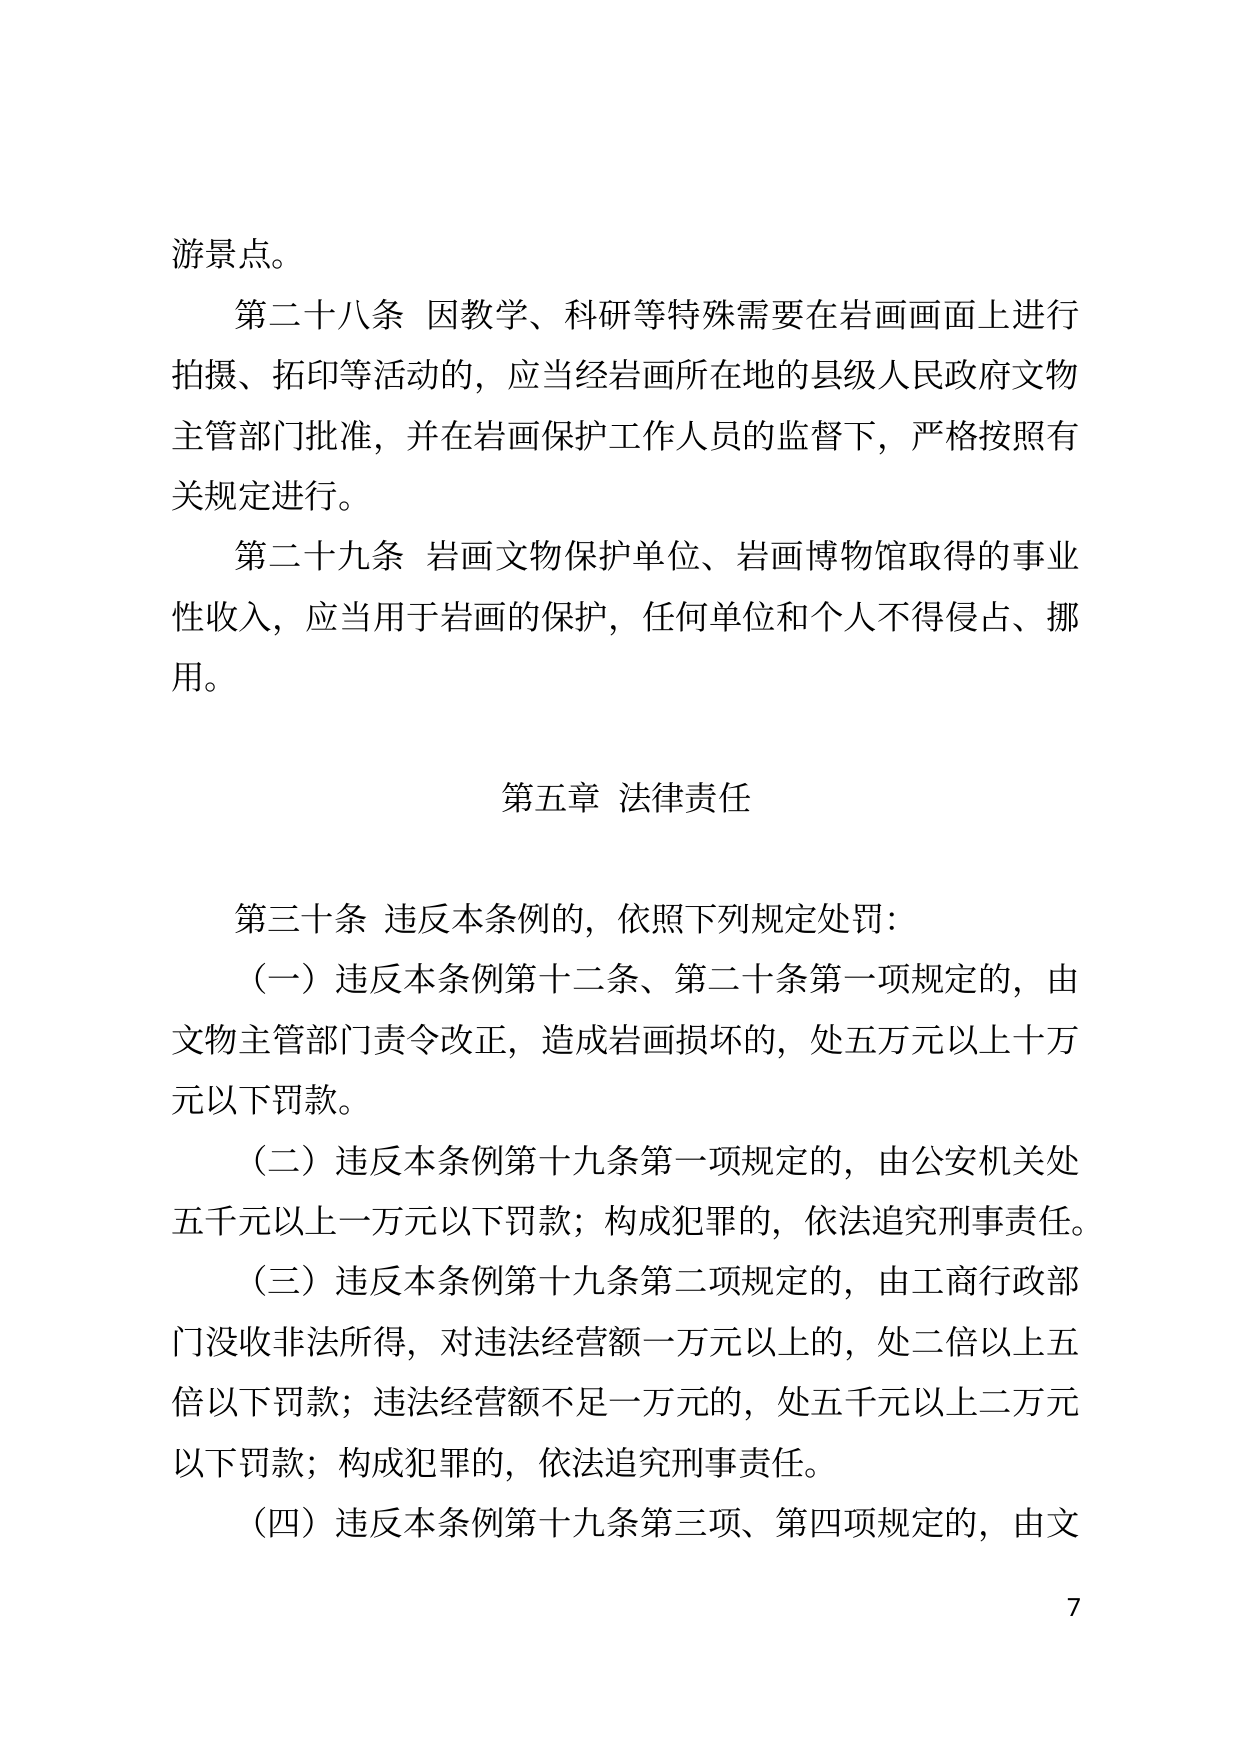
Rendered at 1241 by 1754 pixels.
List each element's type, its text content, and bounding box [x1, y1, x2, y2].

text 第二十九条 岩画文物保护单位、岩画博物馆取得的事业性收入，应当用于岩画的保护，任何单位和个人不得侵占、挪用。 [171, 521, 1081, 702]
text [171, 1487, 1081, 1548]
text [171, 218, 1081, 279]
text 第五章 法律责任 [171, 762, 1081, 823]
text 第三十条 违反本条例的，依照下列规定处罚： [171, 883, 1081, 943]
text （二）违反本条例第十九条第一项规定的，由公安机关处五千元以上一万元以下罚款；构成犯罪的，依法追究刑事责任。 [171, 1125, 1081, 1246]
text 第二十八条 因教学、科研等特殊需要在岩画画面上进行拍摄、拓印等活动的，应当经岩画所在地的县级人民政府文物主管部门批准，并在岩画保护工作人员的监督下，严格按照有关规定进行。 [171, 279, 1081, 521]
text （三）违反本条例第十九条第二项规定的，由工商行政部门没收非法所得，对违法经营额一万元以上的，处二倍以上五倍以下罚款；违法经营额不足一万元的，处五千元以上二万元以下罚款；构成犯罪的，依法追究刑事责任。 [171, 1246, 1081, 1487]
text （一）违反本条例第十二条、第二十条第一项规定的，由文物主管部门责令改正，造成岩画损坏的，处五万元以上十万元以下罚款。 [171, 943, 1081, 1125]
